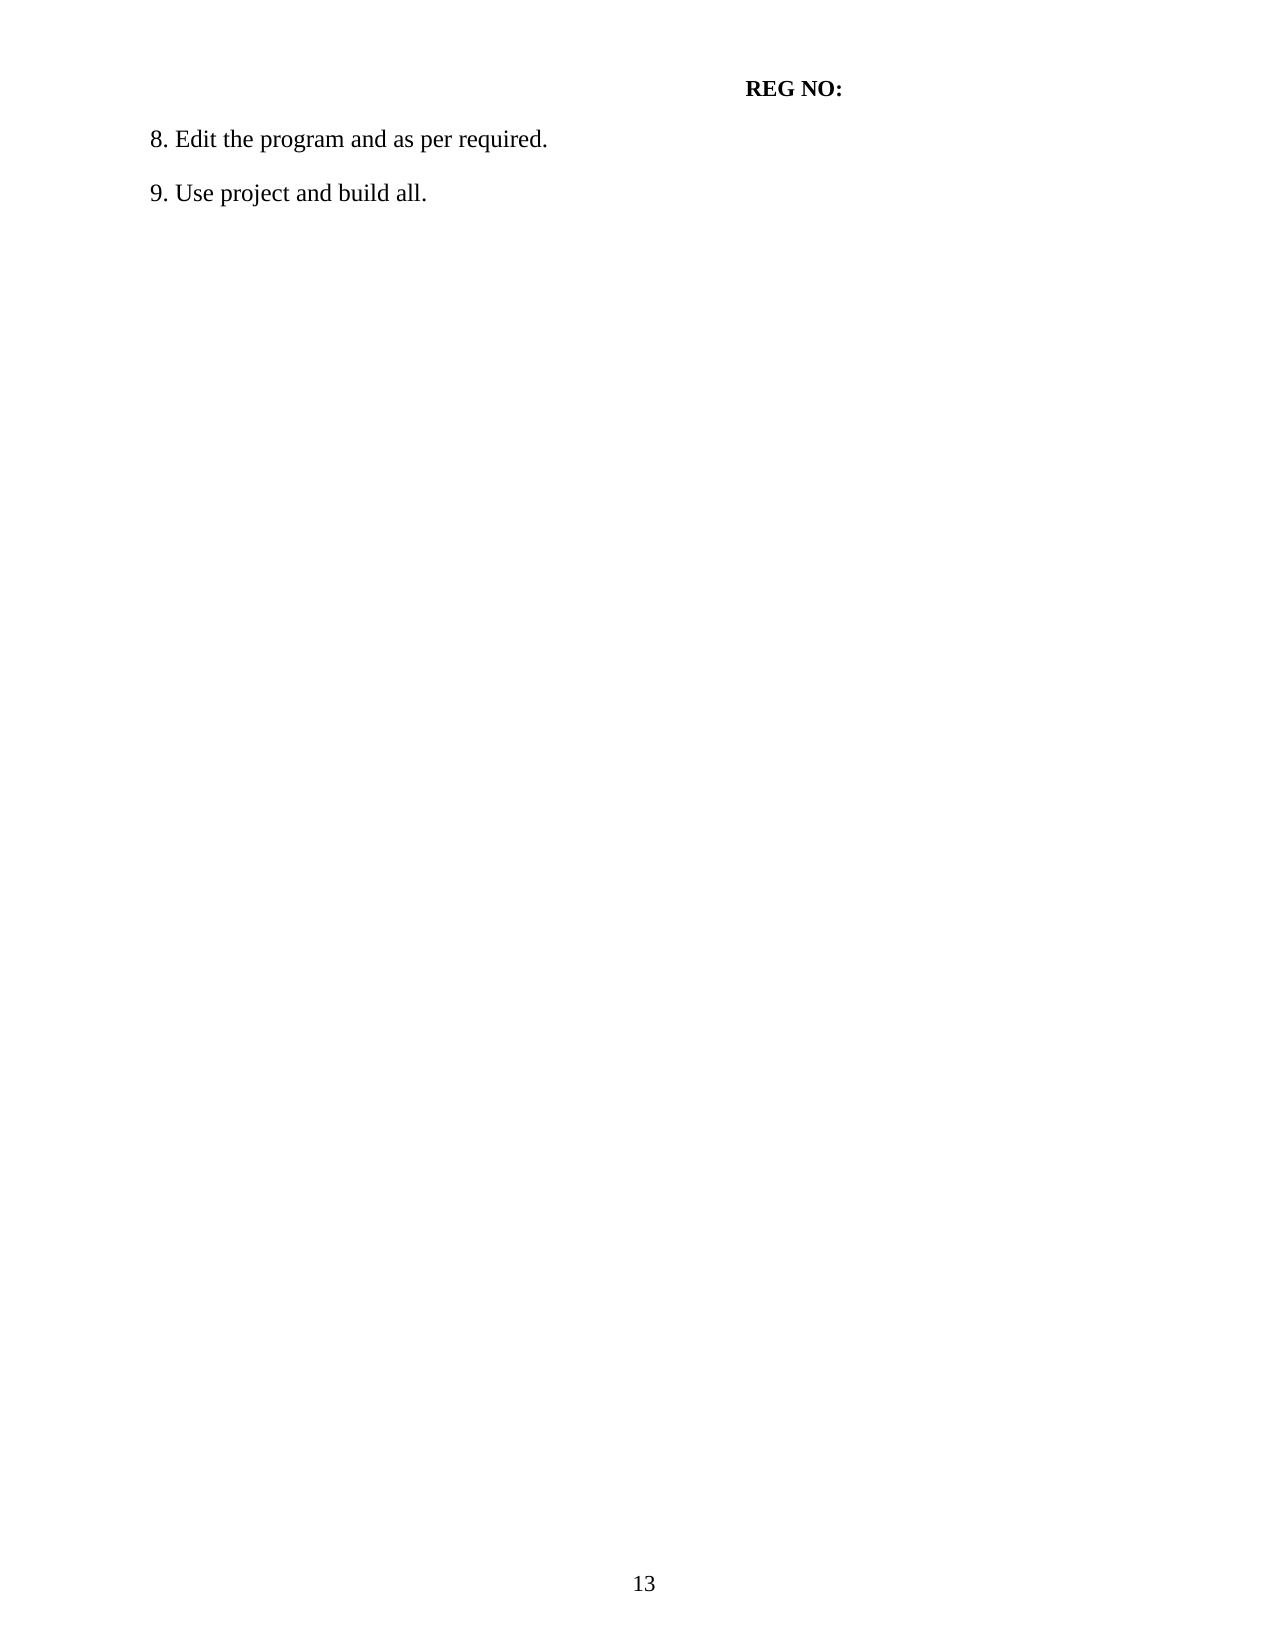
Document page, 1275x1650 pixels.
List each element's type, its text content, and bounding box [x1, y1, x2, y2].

list Edit the program and as per required. [150, 124, 1196, 153]
list Use project and build all. [150, 178, 1196, 207]
